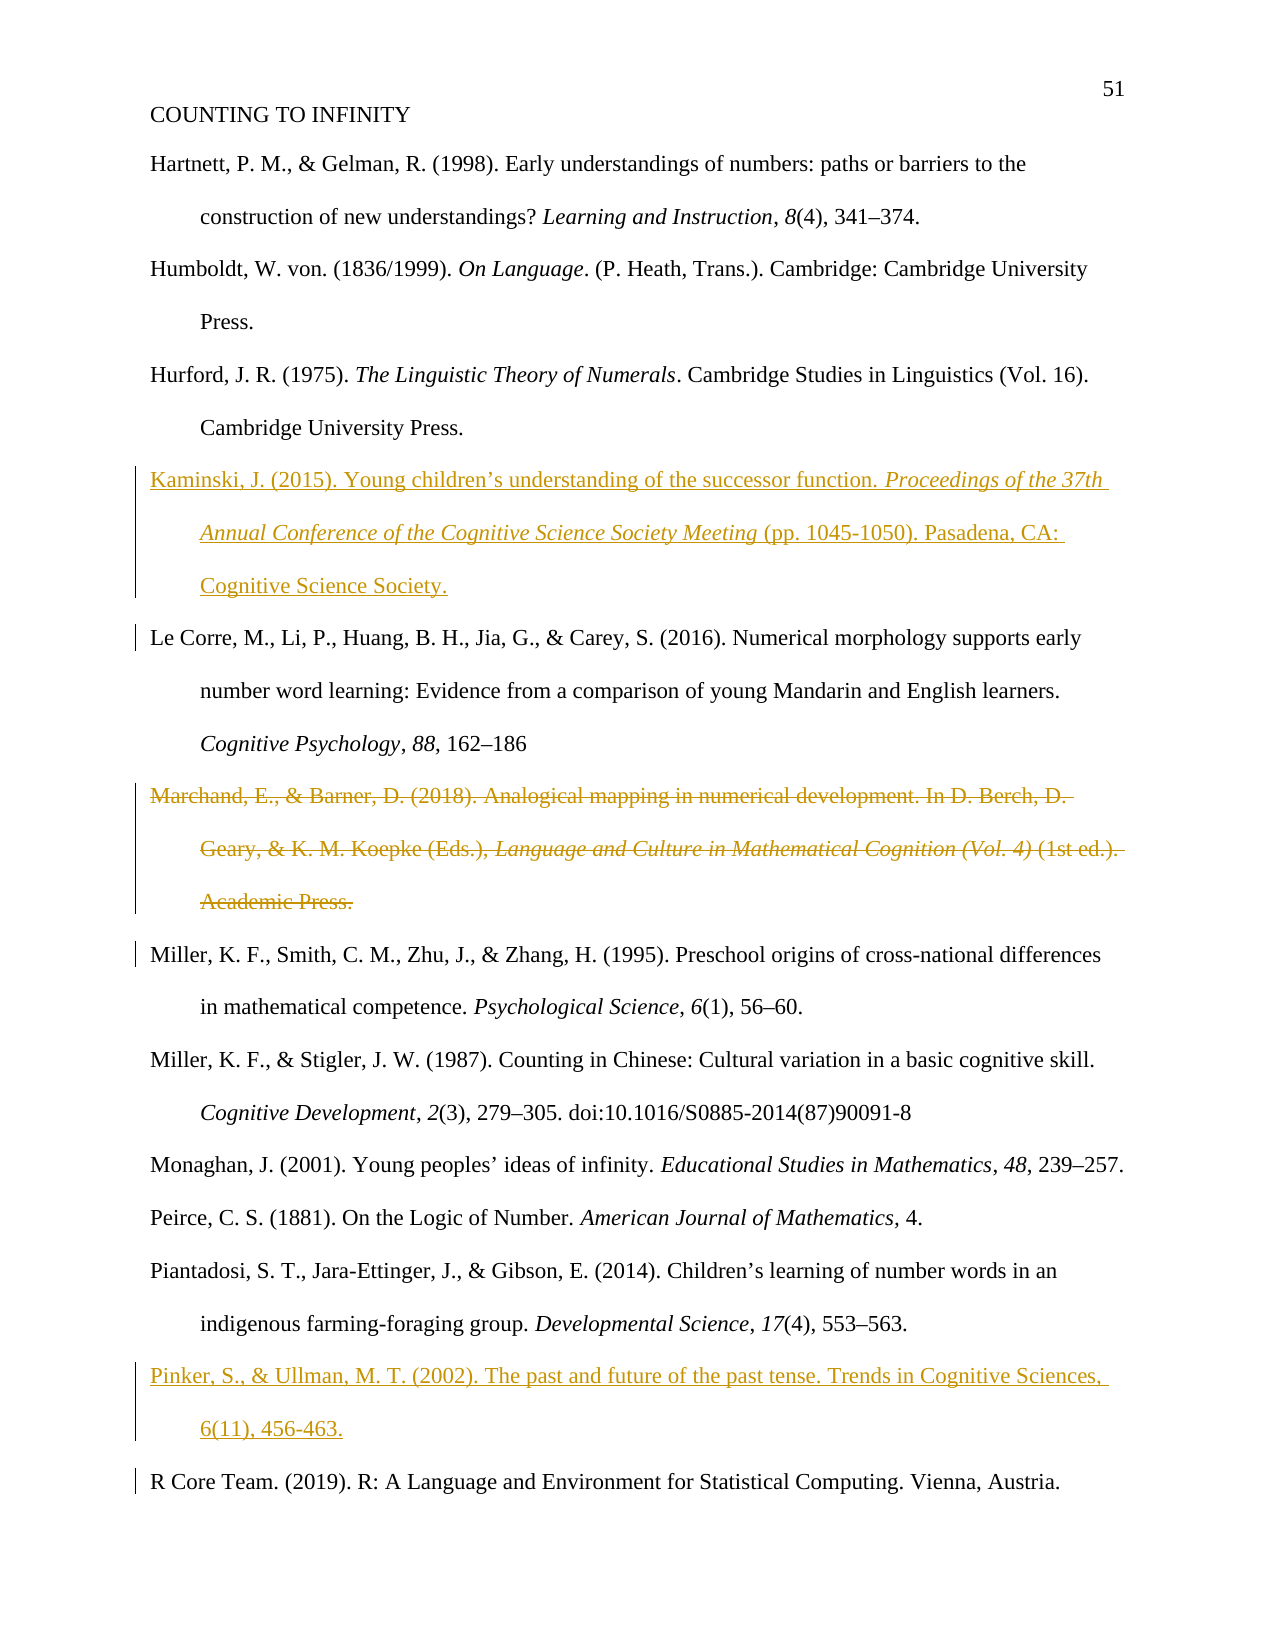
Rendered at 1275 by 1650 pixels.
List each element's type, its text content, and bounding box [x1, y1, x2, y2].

text Monaghan, J. (2001). Young peoples’ ideas of infinity. Educational Studies in Mathematics, 48, 239–257. [150, 1151, 1125, 1178]
text Hurford, J. R. (1975). The Linguistic Theory of Numerals. Cambridge Studies in Linguistics (Vol. 16). Cambridge University Press. [150, 361, 1125, 440]
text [150, 1468, 1125, 1494]
text Piantadosi, S. T., Jara-Ettinger, J., & Gibson, E. (2014). Children’s learning of number words in an indigenous farming-foraging group. Developmental Science, 17(4), 553–563. [150, 1257, 1125, 1336]
text Peirce, C. S. (1881). On the Logic of Number. American Journal of Mathematics, 4. [150, 1204, 1125, 1231]
text Miller, K. F., Smith, C. M., Zhu, J., & Zhang, H. (1995). Preschool origins of cross-national differences in mathematical competence. Psychological Science, 6(1), 56–60. [150, 941, 1125, 1020]
text Humboldt, W. von. (1836/1999). On Language. (P. Heath, Trans.). Cambridge: Cambridge University Press. [150, 255, 1125, 334]
text Miller, K. F., & Stigler, J. W. (1987). Counting in Chinese: Cultural variation in a basic cognitive skill. Cognitive Development, 2(3), 279–305. doi:10.1016/S0885-2014(87)90091-8 [150, 1046, 1125, 1125]
text Hartnett, P. M., & Gelman, R. (1998). Early understandings of numbers: paths or barriers to the construction of new understandings? Learning and Instruction, 8(4), 341–374. [150, 150, 1125, 229]
text Le Corre, M., Li, P., Huang, B. H., Jia, G., & Carey, S. (2016). Numerical morphology supports early number word learning: Evidence from a comparison of young Mandarin and English learners. Cognitive Psychology, 88, 162–186 [150, 624, 1125, 756]
